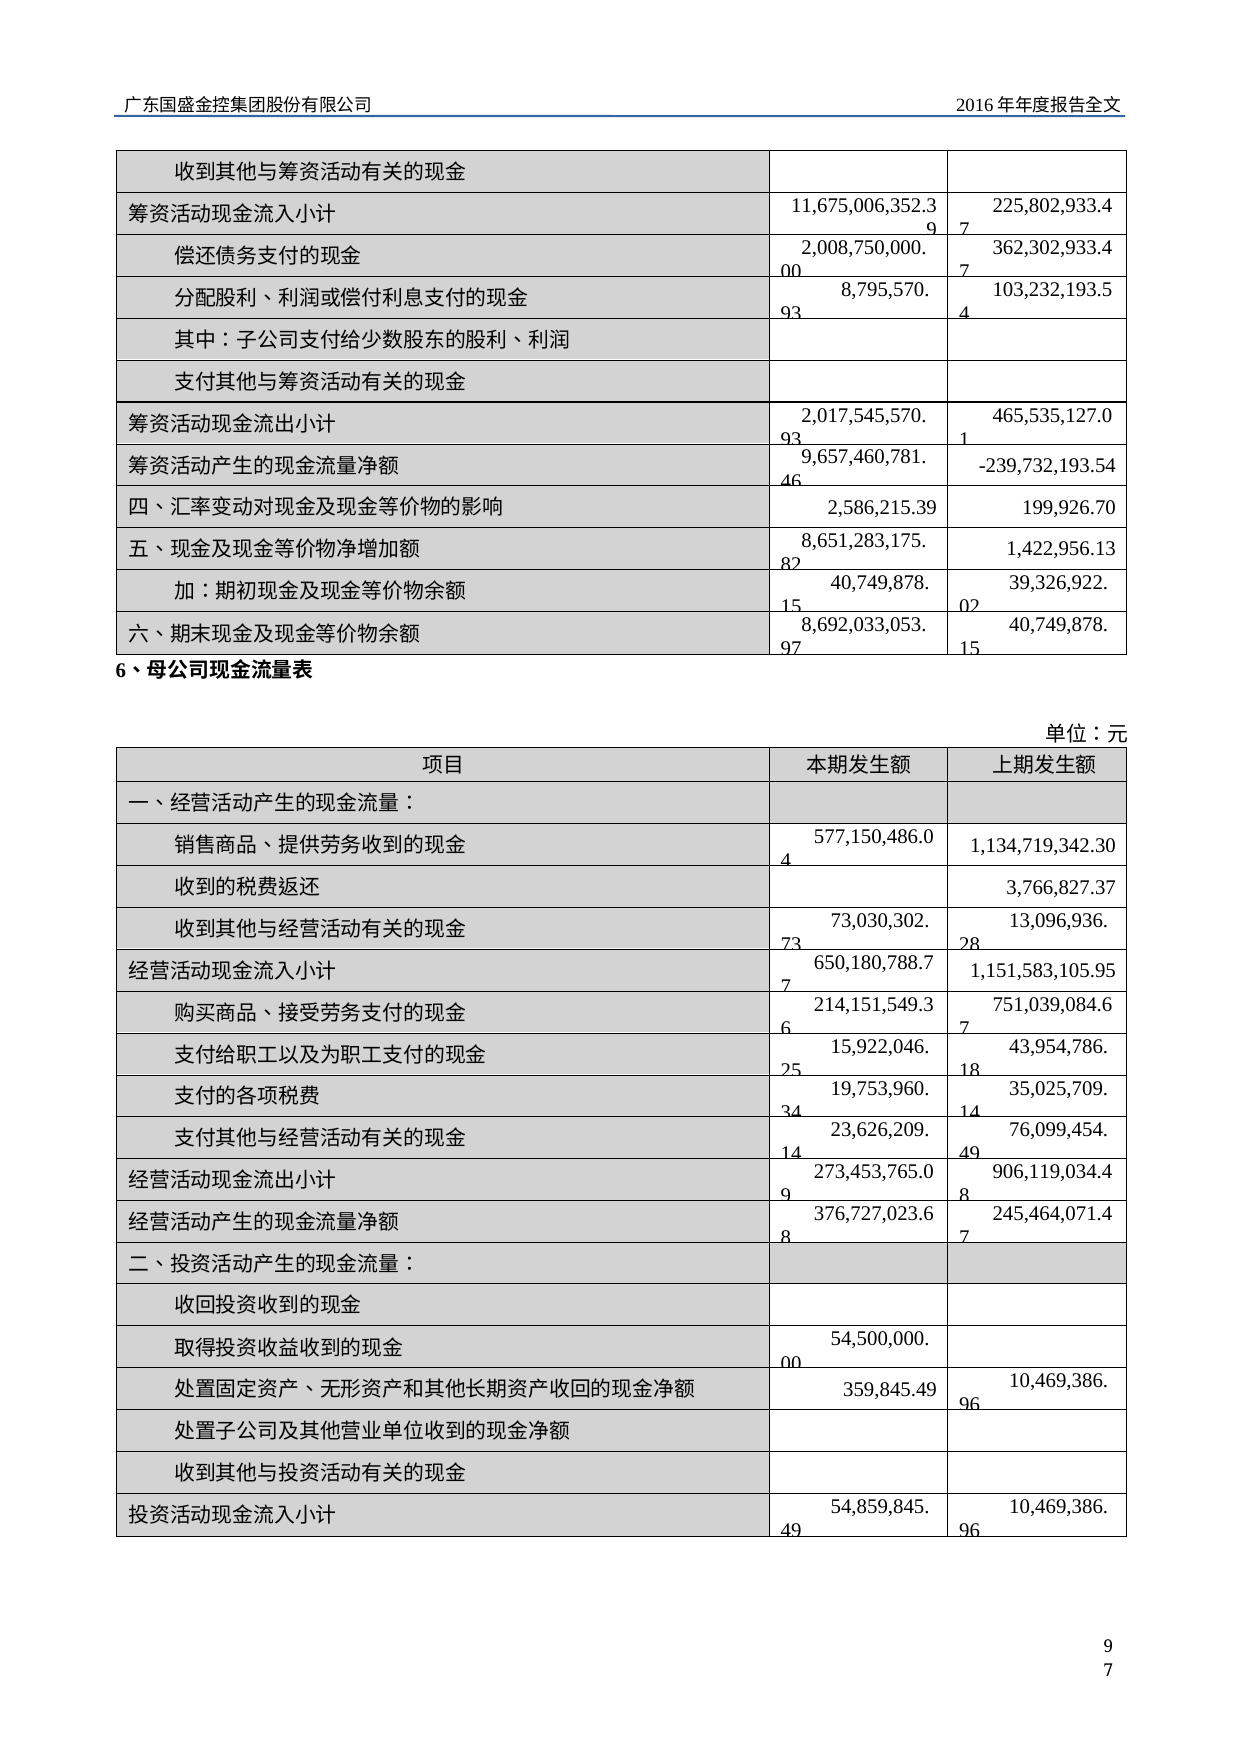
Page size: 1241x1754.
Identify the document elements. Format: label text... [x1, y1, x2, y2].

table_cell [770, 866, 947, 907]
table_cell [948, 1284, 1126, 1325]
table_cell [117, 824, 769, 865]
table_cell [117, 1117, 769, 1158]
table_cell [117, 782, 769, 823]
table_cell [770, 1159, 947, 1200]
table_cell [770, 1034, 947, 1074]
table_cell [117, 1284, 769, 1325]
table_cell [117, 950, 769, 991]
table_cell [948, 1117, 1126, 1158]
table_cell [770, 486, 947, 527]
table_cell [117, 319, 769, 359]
text 6、母公司现金流量表 [115, 655, 1128, 683]
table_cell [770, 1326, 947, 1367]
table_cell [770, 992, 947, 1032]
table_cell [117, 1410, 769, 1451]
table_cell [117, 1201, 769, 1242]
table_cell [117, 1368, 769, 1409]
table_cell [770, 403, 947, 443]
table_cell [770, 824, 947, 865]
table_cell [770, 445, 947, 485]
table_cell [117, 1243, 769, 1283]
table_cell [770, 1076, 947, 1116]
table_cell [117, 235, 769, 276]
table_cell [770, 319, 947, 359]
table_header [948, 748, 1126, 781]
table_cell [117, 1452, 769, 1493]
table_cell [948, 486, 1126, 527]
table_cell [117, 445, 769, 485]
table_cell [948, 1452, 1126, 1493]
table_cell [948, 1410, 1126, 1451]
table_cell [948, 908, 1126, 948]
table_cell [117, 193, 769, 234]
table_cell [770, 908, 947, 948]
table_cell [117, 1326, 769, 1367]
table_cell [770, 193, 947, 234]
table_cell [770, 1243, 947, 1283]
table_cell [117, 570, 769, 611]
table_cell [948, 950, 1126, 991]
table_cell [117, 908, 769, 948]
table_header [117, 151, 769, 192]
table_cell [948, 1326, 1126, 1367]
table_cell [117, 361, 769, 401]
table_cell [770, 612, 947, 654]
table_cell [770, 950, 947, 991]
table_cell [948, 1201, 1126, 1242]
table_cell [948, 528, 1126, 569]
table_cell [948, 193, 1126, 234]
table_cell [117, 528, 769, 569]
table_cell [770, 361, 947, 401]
text 单位：元 [115, 719, 1128, 747]
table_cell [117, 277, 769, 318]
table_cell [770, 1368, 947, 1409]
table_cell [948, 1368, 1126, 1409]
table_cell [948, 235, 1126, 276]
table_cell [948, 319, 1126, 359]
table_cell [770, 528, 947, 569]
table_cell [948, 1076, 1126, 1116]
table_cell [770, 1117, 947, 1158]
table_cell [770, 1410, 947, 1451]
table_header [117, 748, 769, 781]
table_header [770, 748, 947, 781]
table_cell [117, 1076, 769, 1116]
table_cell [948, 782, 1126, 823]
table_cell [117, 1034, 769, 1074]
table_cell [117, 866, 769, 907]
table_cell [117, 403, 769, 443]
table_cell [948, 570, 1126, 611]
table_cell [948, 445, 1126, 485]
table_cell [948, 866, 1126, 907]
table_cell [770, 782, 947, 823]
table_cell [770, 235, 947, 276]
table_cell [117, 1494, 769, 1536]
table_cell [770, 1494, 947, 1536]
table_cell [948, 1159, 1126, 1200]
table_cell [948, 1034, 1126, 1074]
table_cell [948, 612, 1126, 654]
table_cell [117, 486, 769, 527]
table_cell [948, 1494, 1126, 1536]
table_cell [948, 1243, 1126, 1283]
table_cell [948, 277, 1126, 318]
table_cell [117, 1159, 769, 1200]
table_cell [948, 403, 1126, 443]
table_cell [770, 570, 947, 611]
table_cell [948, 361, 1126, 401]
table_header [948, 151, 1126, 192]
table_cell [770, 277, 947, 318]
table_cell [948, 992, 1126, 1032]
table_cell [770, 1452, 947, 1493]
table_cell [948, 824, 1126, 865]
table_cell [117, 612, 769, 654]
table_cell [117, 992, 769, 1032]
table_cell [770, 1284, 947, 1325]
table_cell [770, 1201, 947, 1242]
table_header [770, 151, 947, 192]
